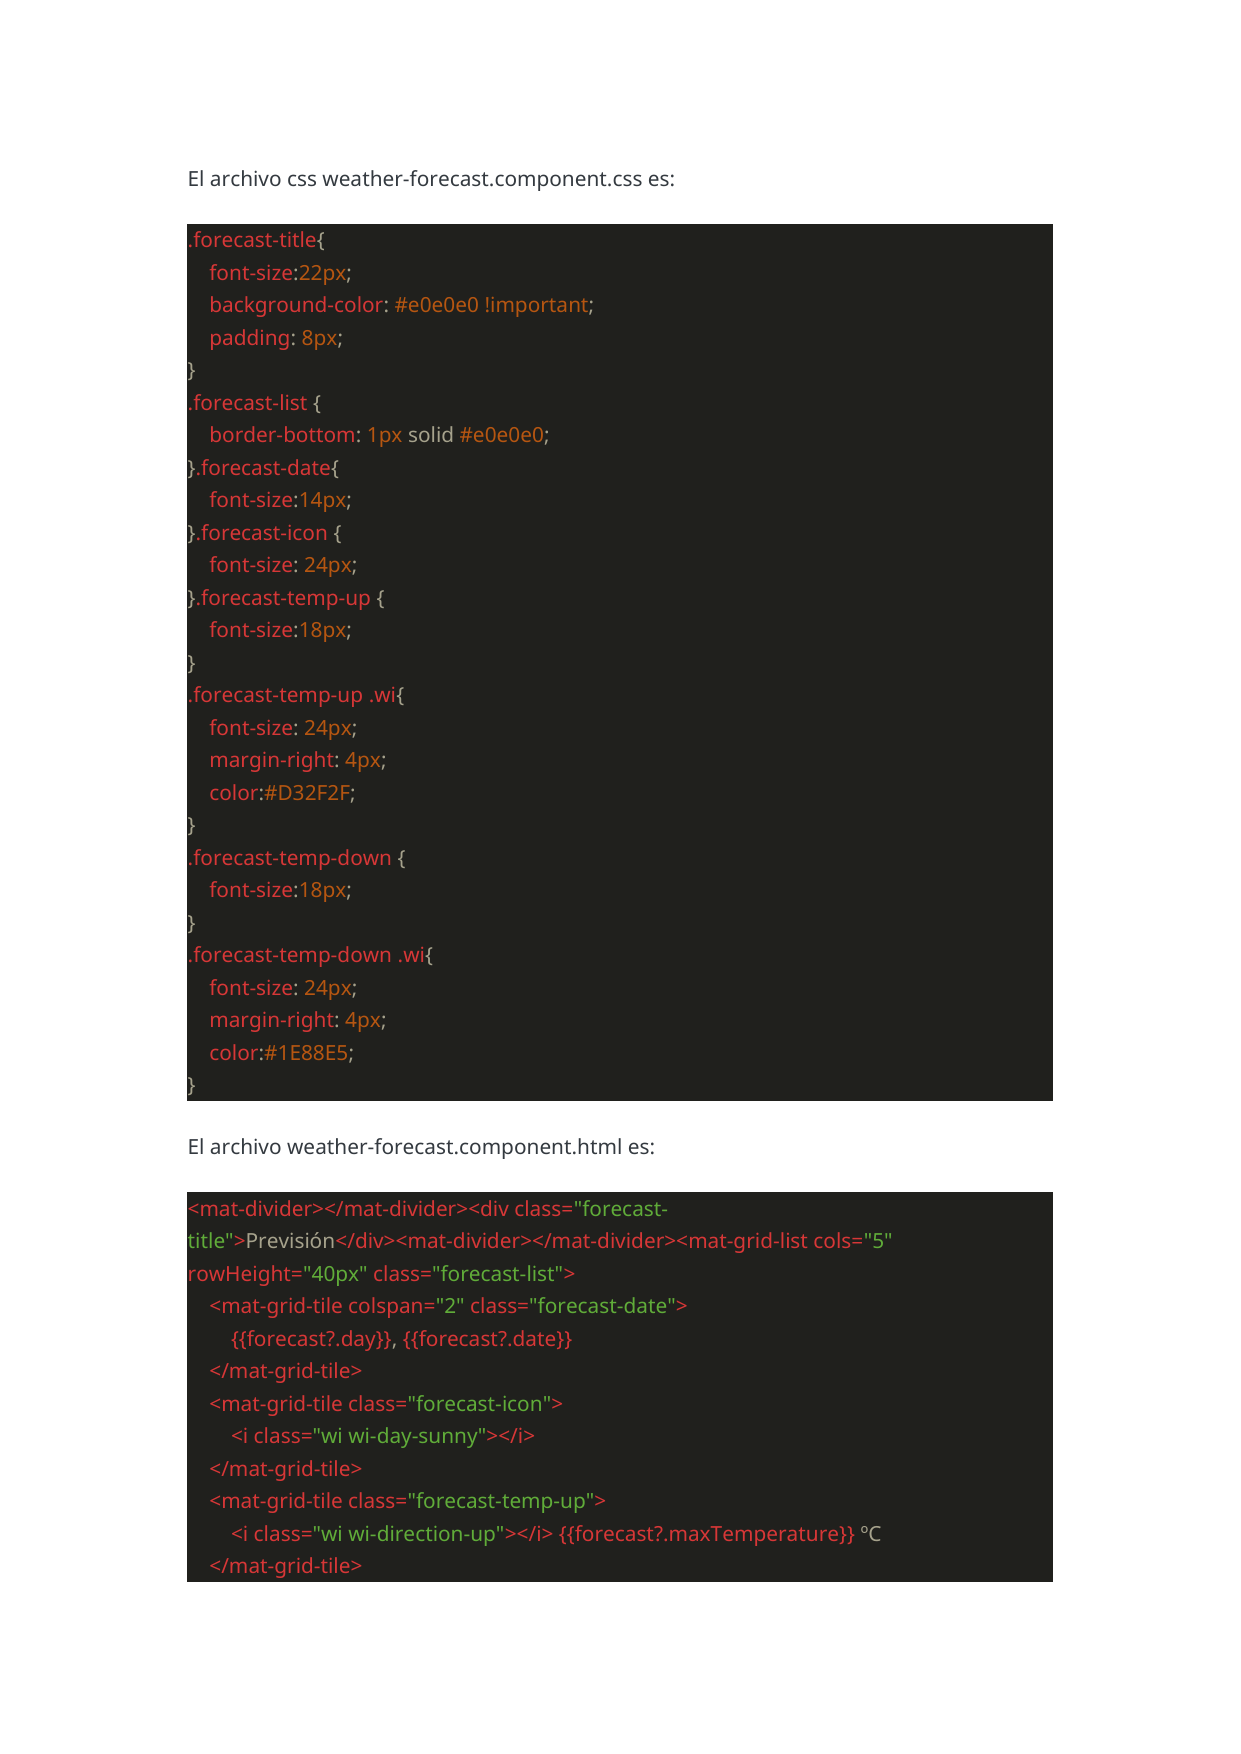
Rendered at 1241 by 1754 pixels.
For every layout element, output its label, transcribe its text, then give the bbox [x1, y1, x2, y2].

text El archivo weather-forecast.component.html es: [187, 1130, 1053, 1163]
text } [187, 906, 1053, 939]
text color:#1E88E5; [187, 1036, 1053, 1069]
text font-size:22px; [187, 256, 1053, 289]
text font-size:14px; [187, 484, 1053, 516]
text }.forecast-icon { [187, 516, 1053, 549]
text } [187, 354, 1053, 386]
text font-size:18px; [187, 614, 1053, 646]
text font-size: 24px; [187, 549, 1053, 581]
text {{forecast?.day}}, {{forecast?.date}} [187, 1322, 1053, 1354]
text font-size: 24px; [187, 971, 1053, 1004]
text color:#D32F2F; [187, 776, 1053, 809]
text padding: 8px; [187, 321, 1053, 354]
text .forecast-temp-down { [187, 841, 1053, 874]
text border-bottom: 1px solid #e0e0e0; [187, 419, 1053, 451]
text margin-right: 4px; [187, 1004, 1053, 1036]
text El archivo css weather-forecast.component.css es: [187, 162, 1053, 194]
text }.forecast-date{ [187, 451, 1053, 484]
text .forecast-temp-up .wi{ [187, 679, 1053, 711]
text } [187, 646, 1053, 679]
text </mat-grid-tile> [187, 1549, 1053, 1582]
text <i class="wi wi-direction-up"></i> {{forecast?.maxTemperature}} ºC [187, 1517, 1053, 1549]
text <mat-grid-tile colspan="2" class="forecast-date"> [187, 1289, 1053, 1322]
text } [187, 809, 1053, 841]
text <mat-divider></mat-divider><div class="forecast-title">Previsión</div><mat-divider></mat-divider><mat-grid-list cols="5" rowHeight="40px" class="forecast-list"> [187, 1192, 1053, 1289]
text margin-right: 4px; [187, 744, 1053, 776]
text font-size: 24px; [187, 711, 1053, 744]
text .forecast-list { [187, 386, 1053, 419]
text } [187, 1069, 1053, 1101]
text }.forecast-temp-up { [187, 581, 1053, 614]
text .forecast-temp-down .wi{ [187, 939, 1053, 971]
text .forecast-title{ [187, 224, 1053, 256]
text background-color: #e0e0e0 !important; [187, 289, 1053, 321]
text <mat-grid-tile class="forecast-icon"> [187, 1387, 1053, 1419]
text <mat-grid-tile class="forecast-temp-up"> [187, 1484, 1053, 1517]
text </mat-grid-tile> [187, 1452, 1053, 1484]
text <i class="wi wi-day-sunny"></i> [187, 1419, 1053, 1452]
text </mat-grid-tile> [187, 1354, 1053, 1387]
text font-size:18px; [187, 874, 1053, 906]
